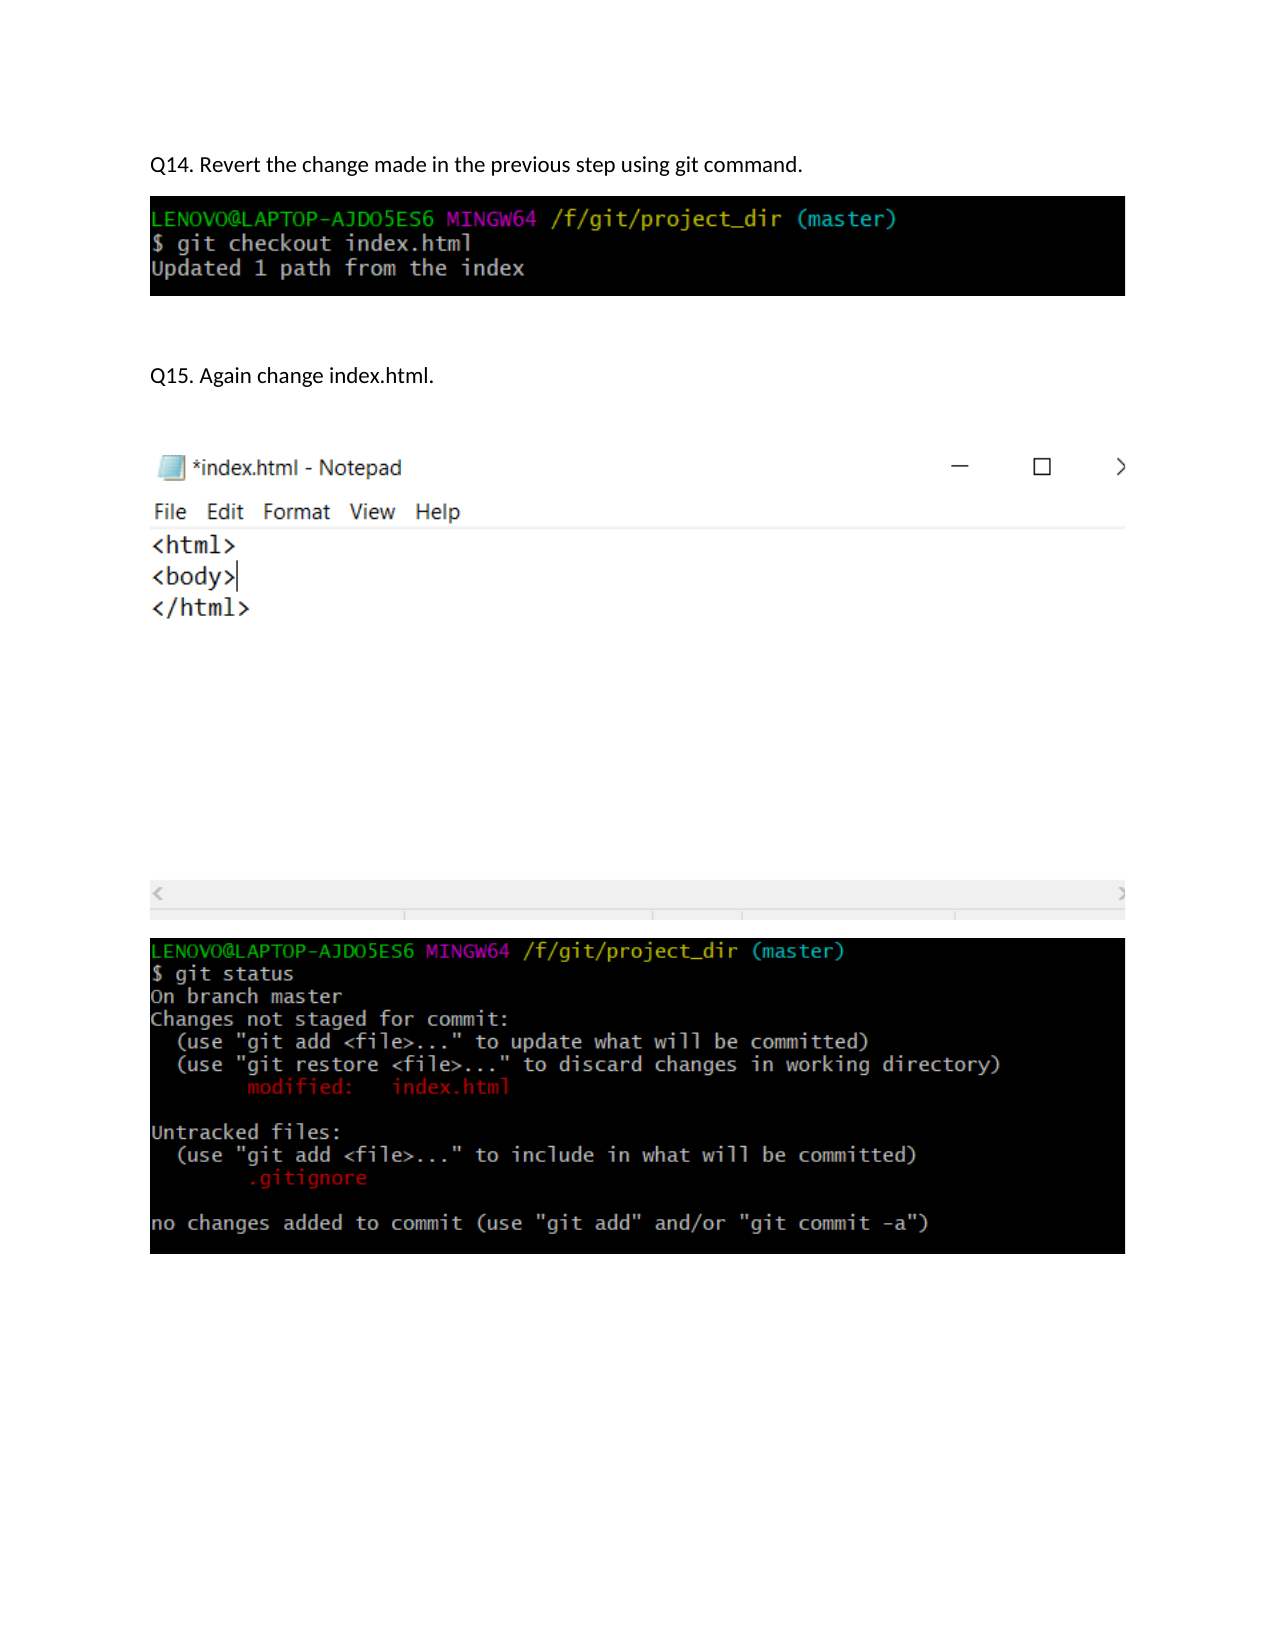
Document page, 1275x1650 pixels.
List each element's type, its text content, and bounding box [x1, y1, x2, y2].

picture [150, 938, 1125, 1254]
picture [150, 196, 1125, 296]
picture [150, 455, 1125, 920]
text Q14. Revert the change made in the previous step using git command. [150, 150, 1125, 178]
text Q15. Again change index.html. [150, 361, 1125, 389]
